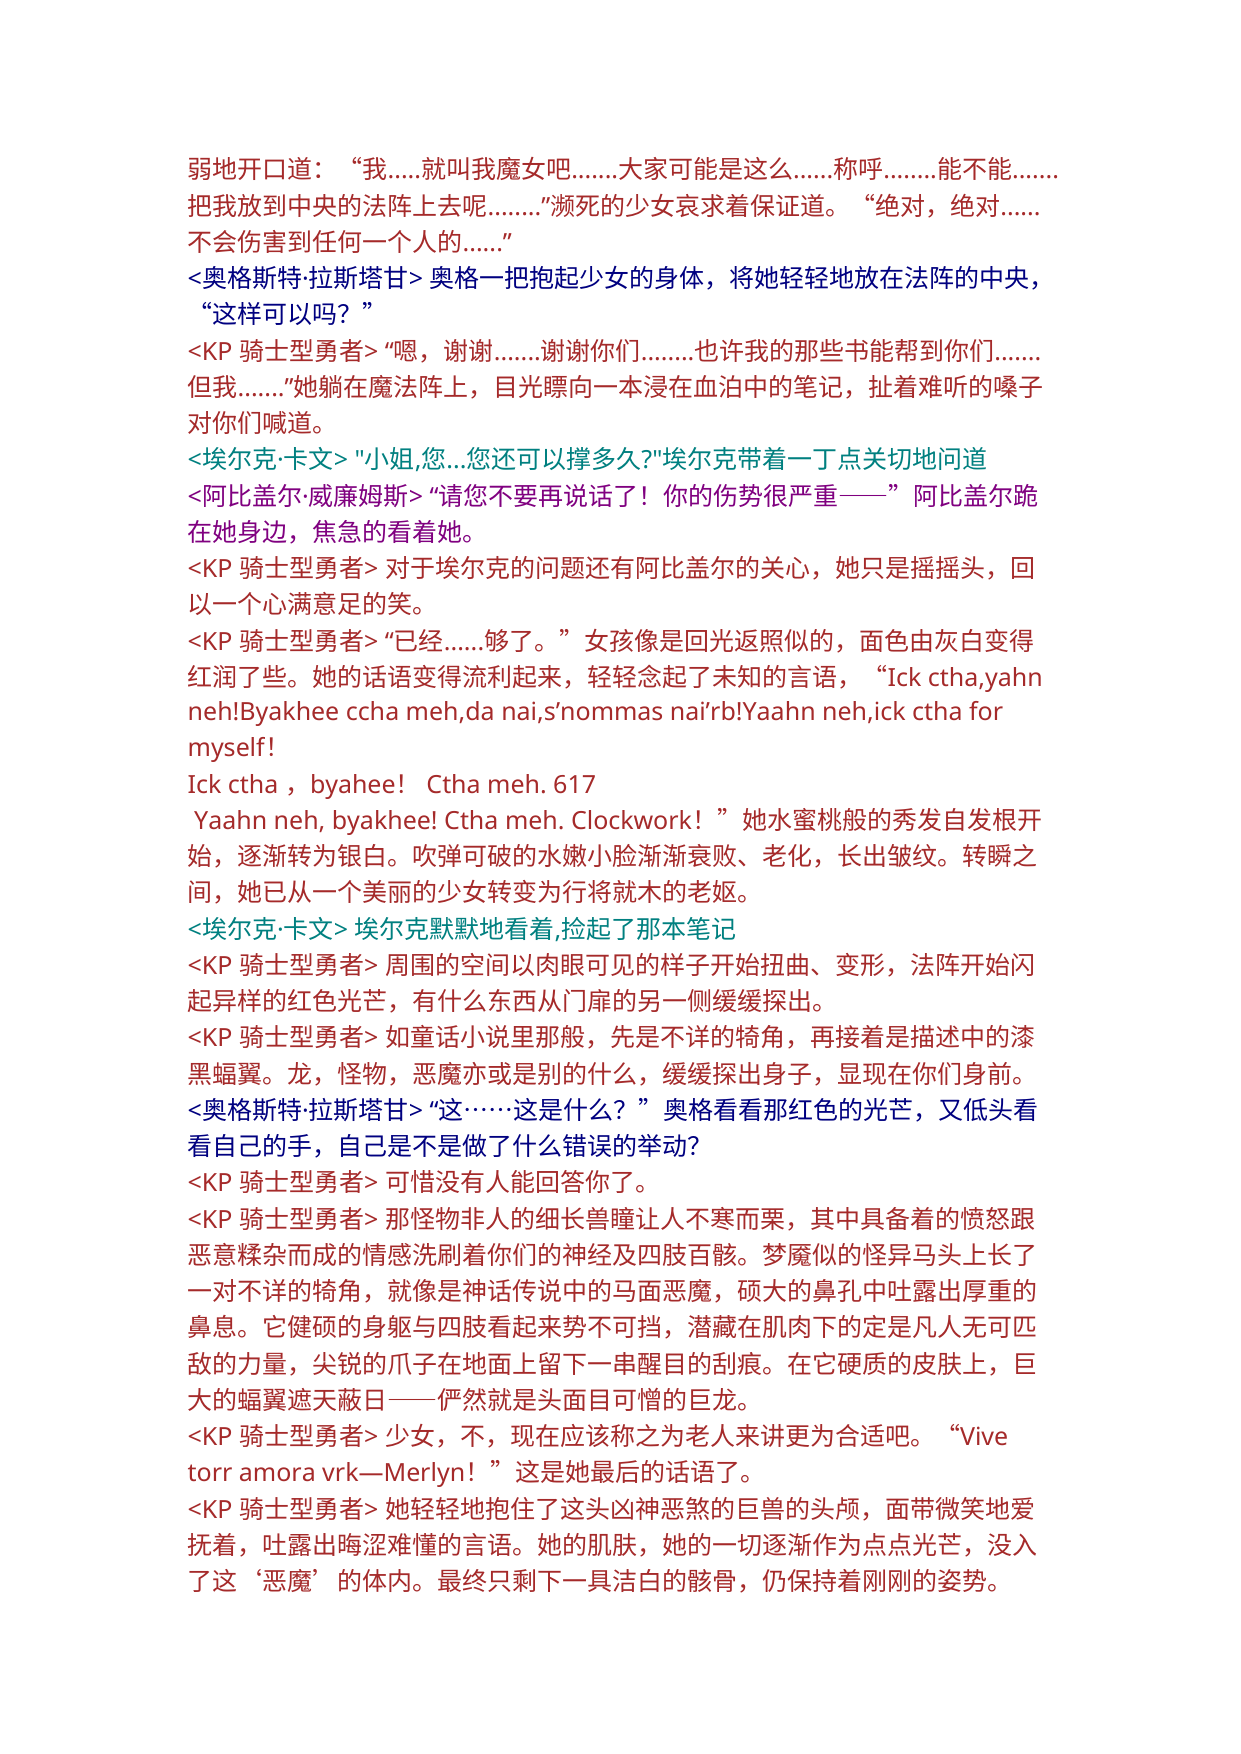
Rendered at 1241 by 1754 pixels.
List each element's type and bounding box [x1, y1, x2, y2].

text [187, 150, 1053, 1598]
